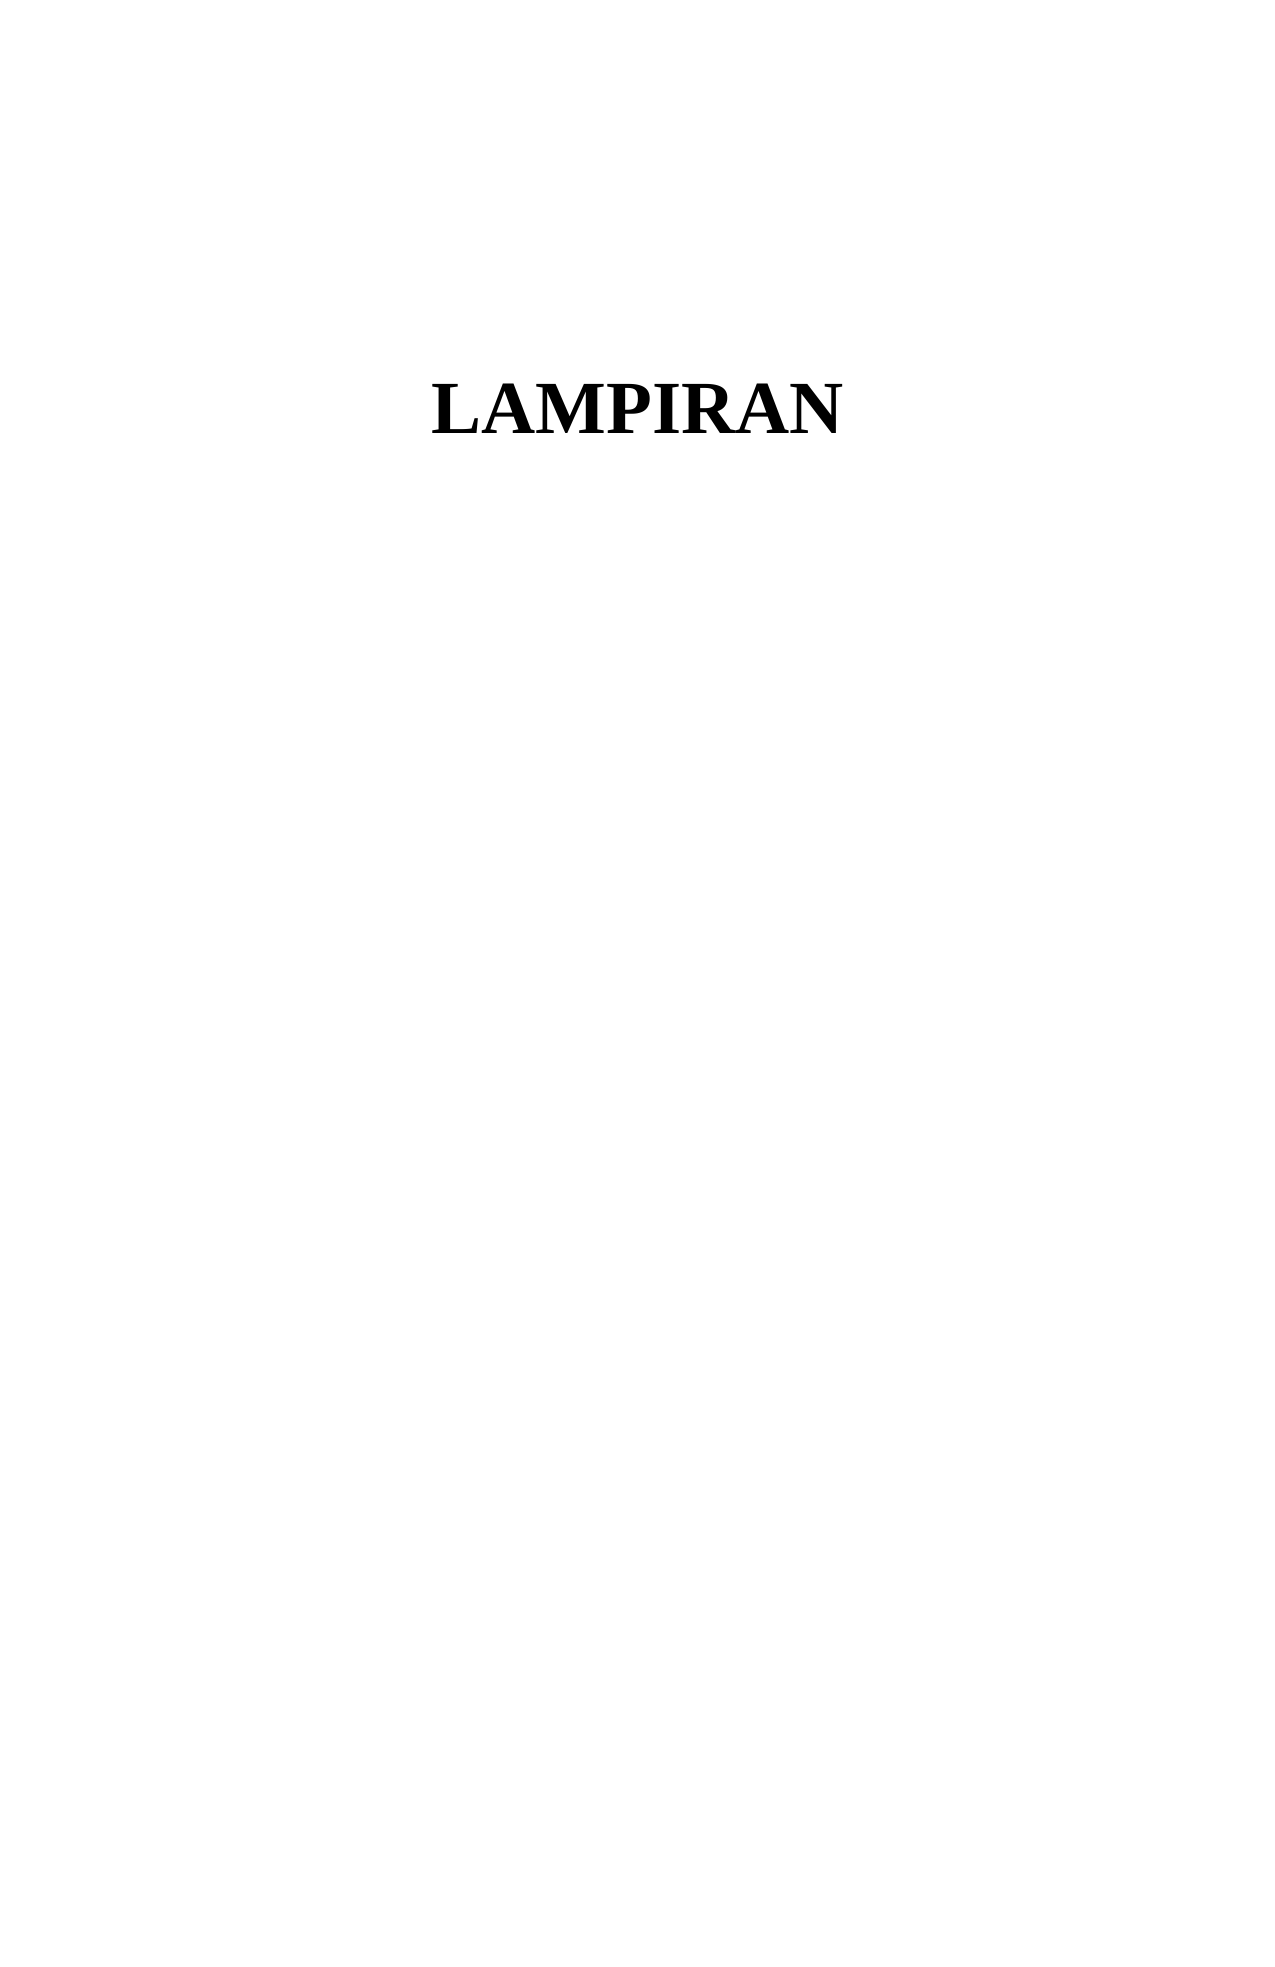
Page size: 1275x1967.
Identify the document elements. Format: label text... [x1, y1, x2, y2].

text LAMPIRAN [150, 363, 1125, 450]
